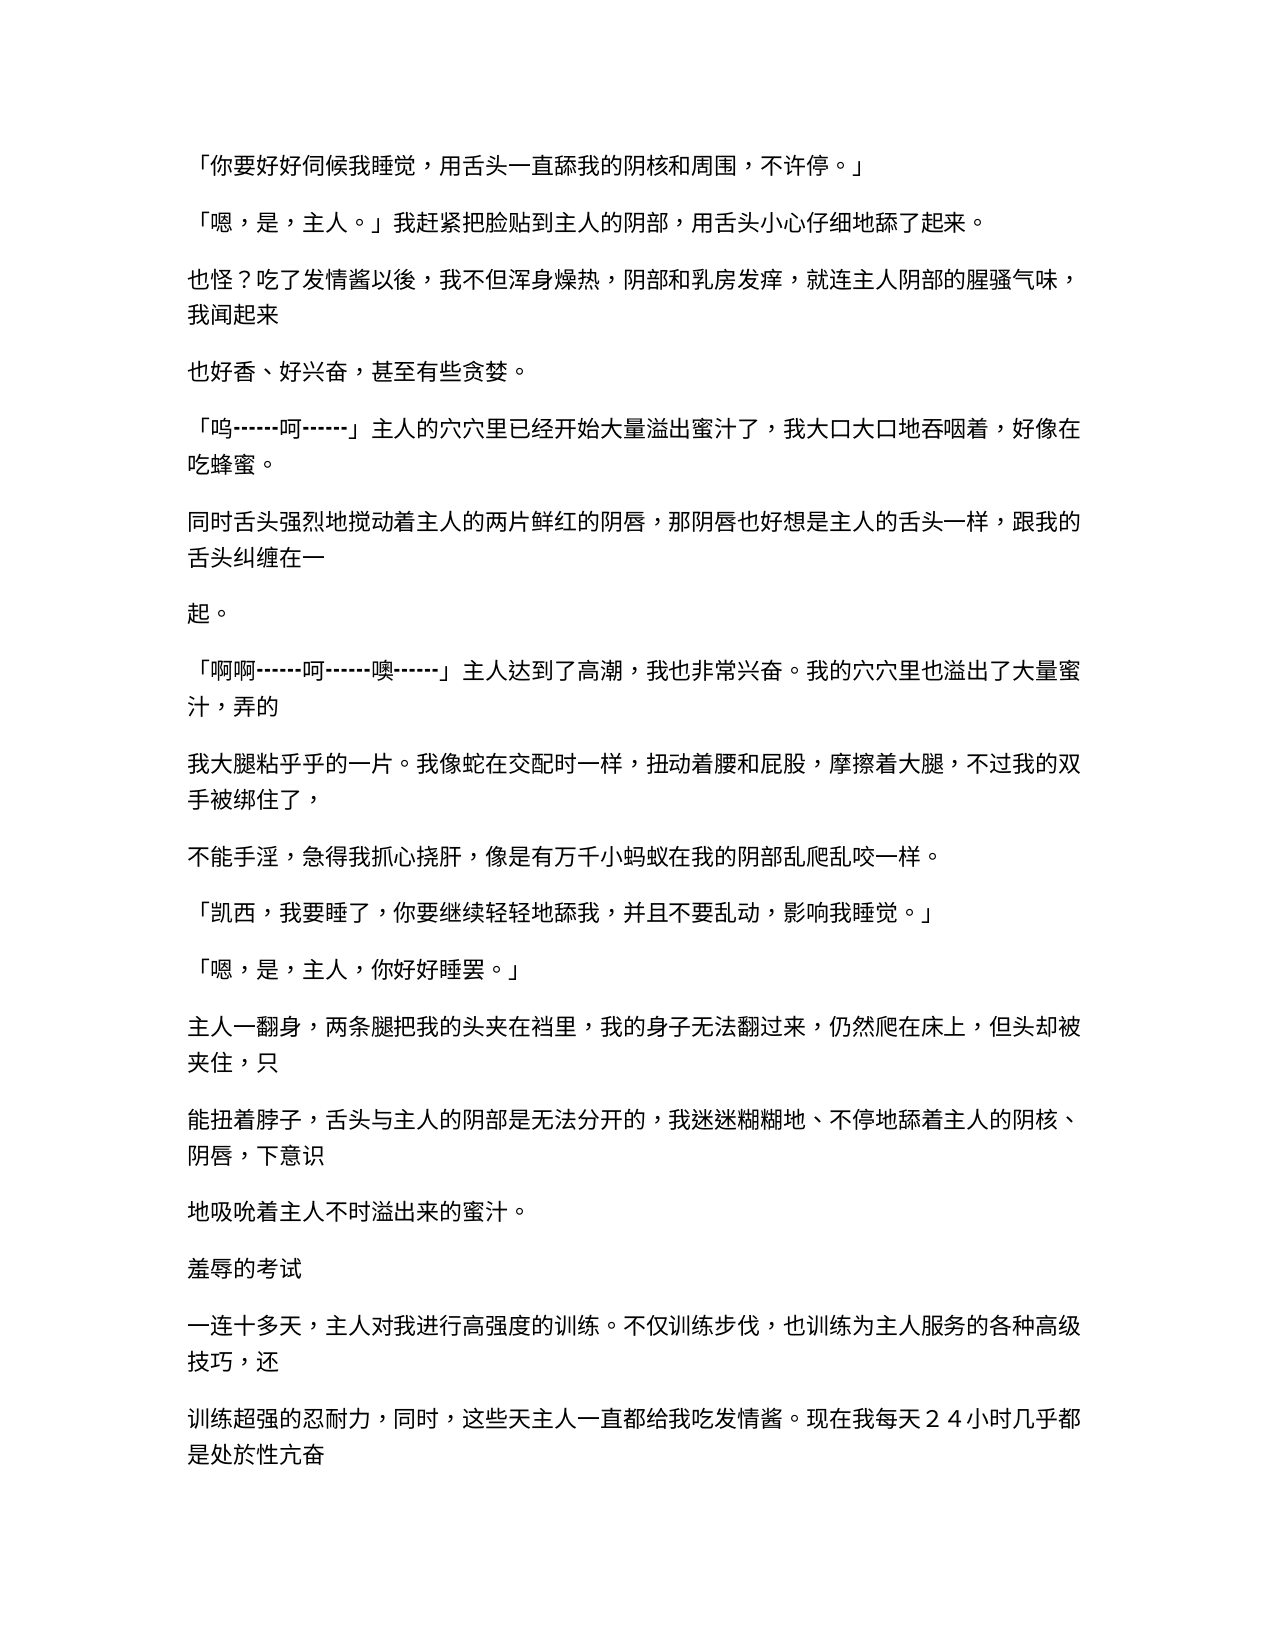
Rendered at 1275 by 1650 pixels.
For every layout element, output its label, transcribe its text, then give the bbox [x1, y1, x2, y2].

text 「嗯，是，主人。」我赶紧把脸贴到主人的阴部，用舌头小心仔细地舔了起来。 [187, 207, 1087, 238]
text 地吸吮着主人不时溢出来的蜜汁。 [187, 1196, 1087, 1228]
text 也怪？吃了发情酱以後，我不但浑身燥热，阴部和乳房发痒，就连主人阴部的腥骚气味，我闻起来 [187, 263, 1087, 331]
text 「嗯，是，主人，你好好睡罢。」 [187, 954, 1087, 985]
text 起。 [187, 598, 1087, 630]
text 「啊啊┅┅呵┅┅噢┅┅」主人达到了高潮，我也非常兴奋。我的穴穴里也溢出了大量蜜汁，弄的 [187, 655, 1087, 722]
text 羞辱的考试 [187, 1253, 1087, 1284]
text 同时舌头强烈地搅动着主人的两片鲜红的阴唇，那阴唇也好想是主人的舌头一样，跟我的舌头纠缠在一 [187, 506, 1087, 573]
text 能扭着脖子，舌头与主人的阴部是无法分开的，我迷迷糊糊地、不停地舔着主人的阴核、阴唇，下意识 [187, 1104, 1087, 1171]
text 不能手淫，急得我抓心挠肝，像是有万千小蚂蚁在我的阴部乱爬乱咬一样。 [187, 841, 1087, 872]
text 我大腿粘乎乎的一片。我像蛇在交配时一样，扭动着腰和屁股，摩擦着大腿，不过我的双手被绑住了， [187, 748, 1087, 815]
text 「你要好好伺候我睡觉，用舌头一直舔我的阴核和周围，不许停。」 [187, 150, 1087, 181]
text 「呜┅┅呵┅┅」主人的穴穴里已经开始大量溢出蜜汁了，我大口大口地吞咽着，好像在吃蜂蜜。 [187, 413, 1087, 480]
text 主人一翻身，两条腿把我的头夹在裆里，我的身子无法翻过来，仍然爬在床上，但头却被夹住，只 [187, 1011, 1087, 1078]
text 也好香、好兴奋，甚至有些贪婪。 [187, 356, 1087, 387]
text 训练超强的忍耐力，同时，这些天主人一直都给我吃发情酱。现在我每天２４小时几乎都是处於性亢奋 [187, 1403, 1087, 1470]
text 一连十多天，主人对我进行高强度的训练。不仅训练步伐，也训练为主人服务的各种高级技巧，还 [187, 1310, 1087, 1377]
text 「凯西，我要睡了，你要继续轻轻地舔我，并且不要乱动，影响我睡觉。」 [187, 897, 1087, 929]
